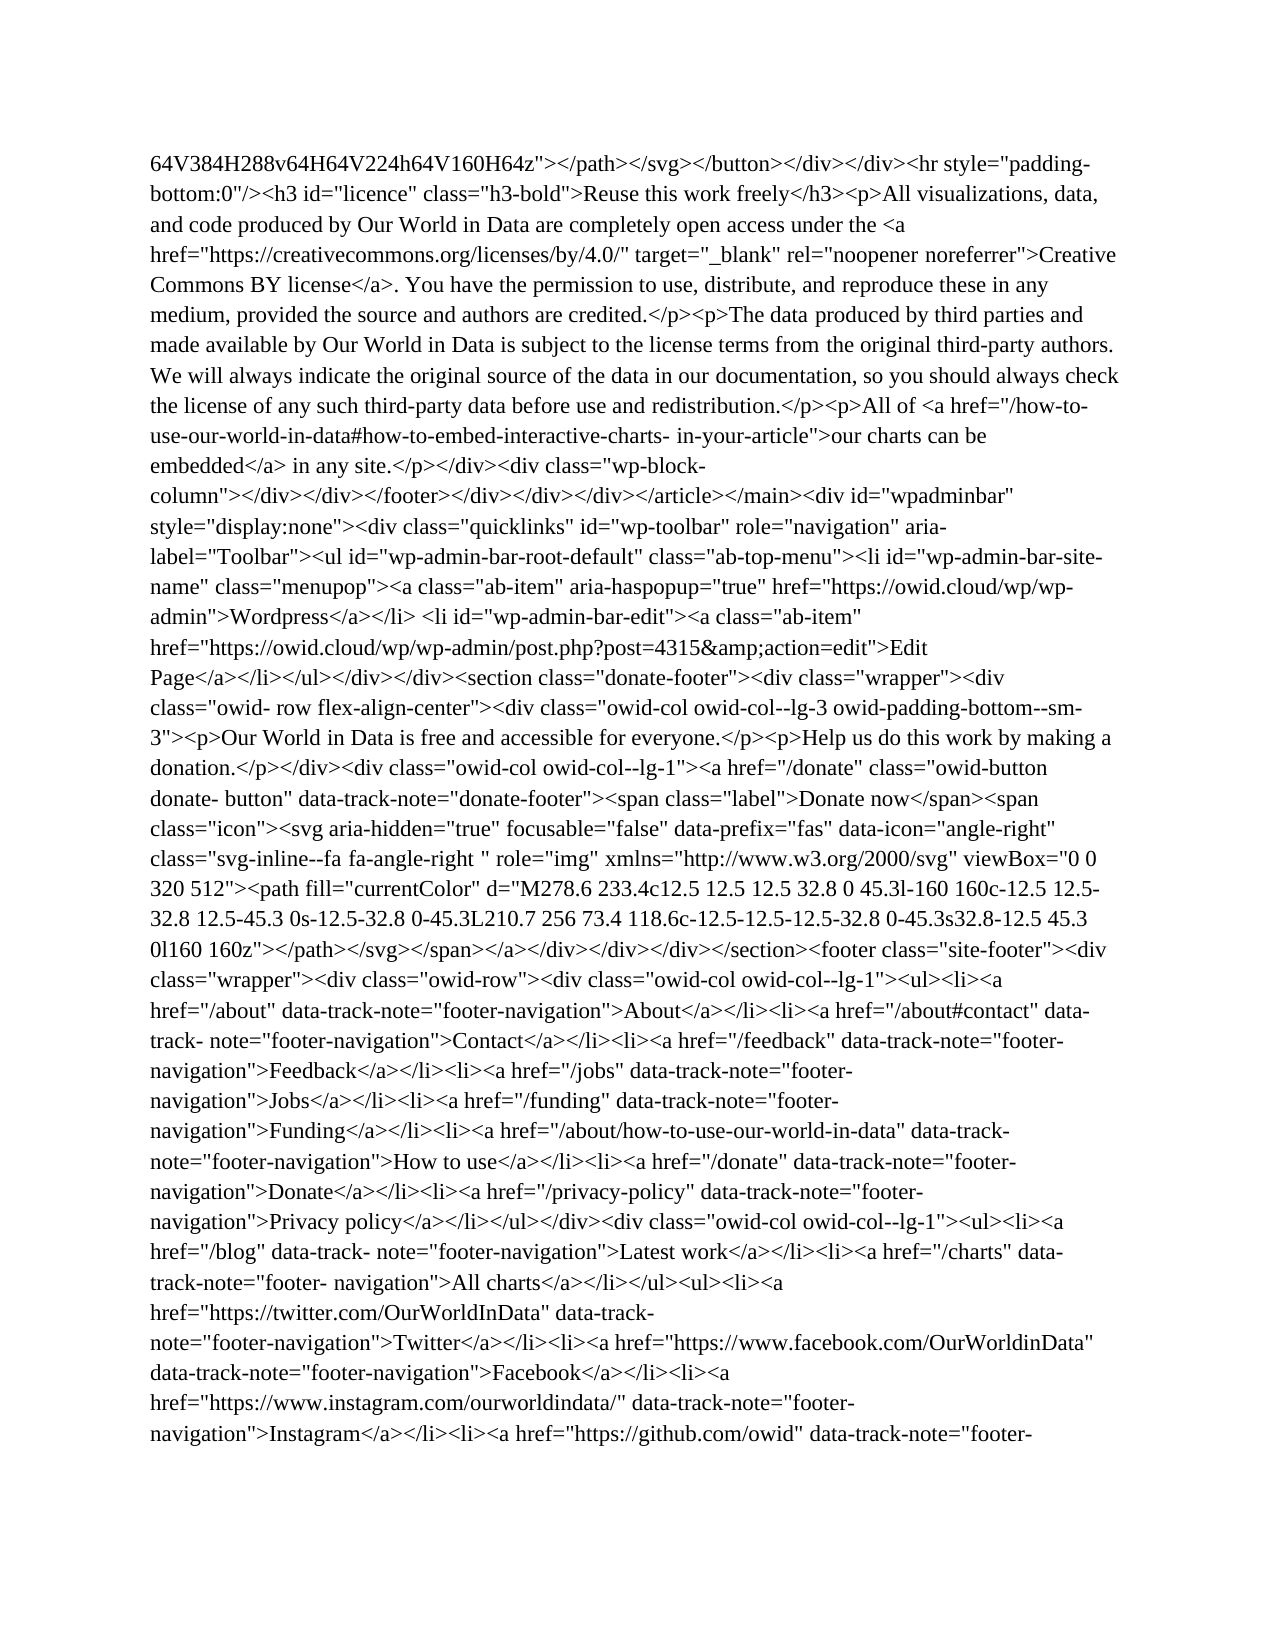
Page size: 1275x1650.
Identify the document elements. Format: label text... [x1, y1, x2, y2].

text 0l160 160z"></path></svg></span></a></div></div></div></section><footer class="site-footer"><div class="wrapper"><div class="owid-row"><div class="owid-col owid-col--lg-1"><ul><li><a href="/about" data-track-note="footer-navigation">About</a></li><li><a href="/about#contact" data-track- note="footer-navigation">Contact</a></li><li><a href="/feedback" data-track-note="footer- navigation">Feedback</a></li><li><a href="/jobs" data-track-note="footer- navigation">Jobs</a></li><li><a href="/funding" data-track-note="footer- navigation">Funding</a></li><li><a href="/about/how-to-use-our-world-in-data" data-track- note="footer-navigation">How to use</a></li><li><a href="/donate" data-track-note="footer- navigation">Donate</a></li><li><a href="/privacy-policy" data-track-note="footer-navigation">Privacy policy</a></li></ul></div><div class="owid-col owid-col--lg-1"><ul><li><a href="/blog" data-track- note="footer-navigation">Latest work</a></li><li><a href="/charts" data-track-note="footer- navigation">All charts</a></li></ul><ul><li><a href="https://twitter.com/OurWorldInData" data-track- note="footer-navigation">Twitter</a></li><li><a href="https://www.facebook.com/OurWorldinData" data-track-note="footer-navigation">Facebook</a></li><li><a href="https://www.instagram.com/ourworldindata/" data-track-note="footer- navigation">Instagram</a></li><li><a href="https://github.com/owid" data-track-note="footer- [150, 936, 1111, 1446]
text 64V384H288v64H64V224h64V160H64z"></path></svg></button></div></div><hr style="padding- bottom:0"/><h3 id="licence" class="h3-bold">Reuse this work freely</h3><p>All visualizations, data, and code produced by Our World in Data are completely open access under the <a href="https://creativecommons.org/licenses/by/4.0/" target="_blank" rel="noopener noreferrer">Creative Commons BY license</a>. You have the permission to use, distribute, and reproduce these in any medium, provided the source and authors are credited.</p><p>The data produced by third parties and made available by Our World in Data is subject to the license terms from the original third-party authors. We will always indicate the original source of the data in our documentation, so you should always check the license of any such third-party data before use and redistribution.</p><p>All of <a href="/how-to-use-our-world-in-data#how-to-embed-interactive-charts- in-your-article">our charts can be embedded</a> in any site.</p></div><div class="wp-block- column"></div></div></footer></div></div></div></article></main><div id="wpadminbar" style="display:none"><div class="quicklinks" id="wp-toolbar" role="navigation" aria-label="Toolbar"><ul id="wp-admin-bar-root-default" class="ab-top-menu"><li id="wp-admin-bar-site-name" class="menupop"><a class="ab-item" aria-haspopup="true" href="https://owid.cloud/wp/wp- admin">Wordpress</a></li> <li id="wp-admin-bar-edit"><a class="ab-item" href="https://owid.cloud/wp/wp-admin/post.php?post=4315&amp;action=edit">Edit Page</a></li></ul></div></div><section class="donate-footer"><div class="wrapper"><div class="owid- row flex-align-center"><div class="owid-col owid-col--lg-3 owid-padding-bottom--sm-3"><p>Our World in Data is free and accessible for everyone.</p><p>Help us do this work by making a donation.</p></div><div class="owid-col owid-col--lg-1"><a href="/donate" class="owid-button donate- button" data-track-note="donate-footer"><span class="label">Donate now</span><span class="icon"><svg aria-hidden="true" focusable="false" data-prefix="fas" data-icon="angle-right" class="svg-inline--fa fa-angle-right " role="img" xmlns="http://www.w3.org/2000/svg" viewBox="0 0 320 512"><path fill="currentColor" d="M278.6 233.4c12.5 12.5 12.5 32.8 0 45.3l-160 160c-12.5 12.5- [150, 150, 1122, 902]
text 32.8 12.5-45.3 0s-12.5-32.8 0-45.3L210.7 256 73.4 118.6c-12.5-12.5-12.5-32.8 0-45.3s32.8-12.5 45.3 [150, 905, 1137, 932]
